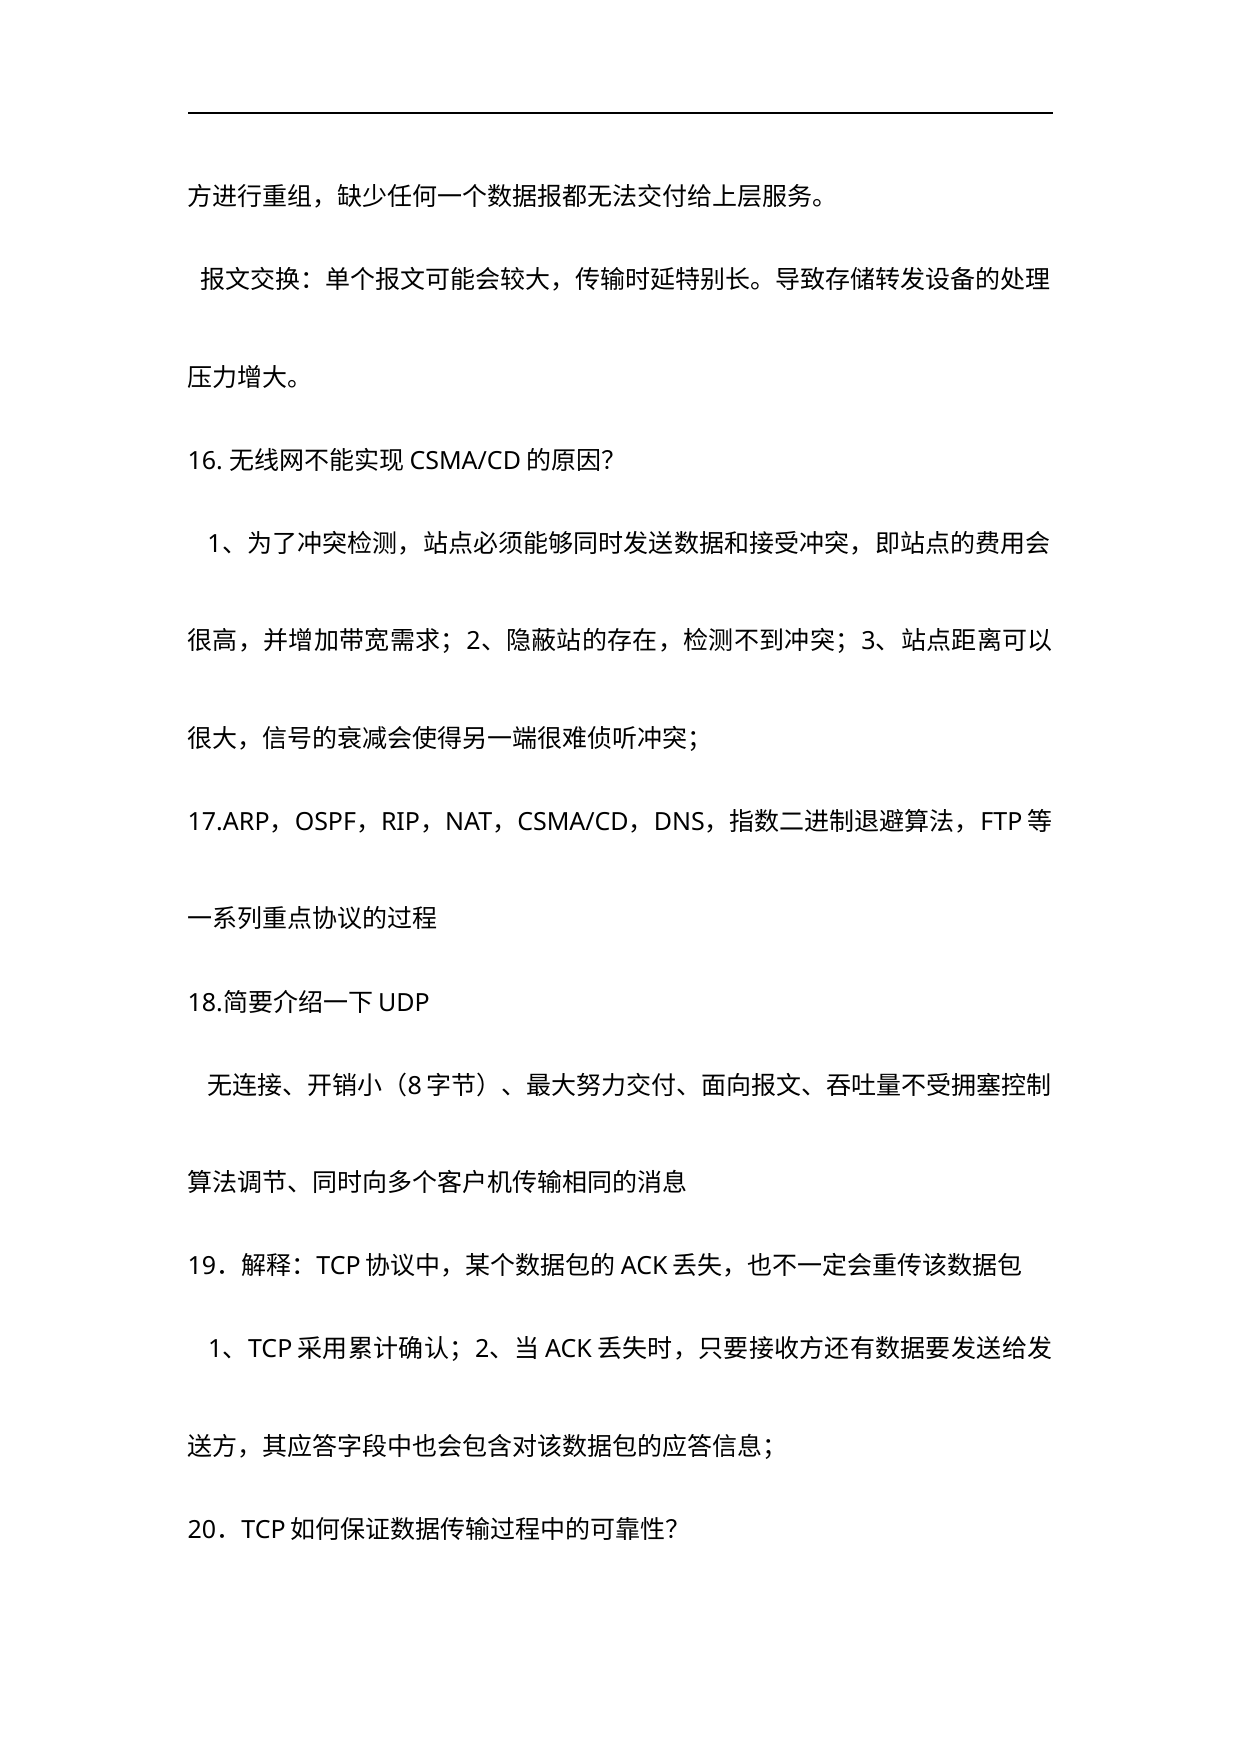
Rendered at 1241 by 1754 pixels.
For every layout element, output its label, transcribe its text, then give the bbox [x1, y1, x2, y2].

text 16. 无线网不能实现CSMA/CD的原因？ [187, 426, 1053, 491]
text 报文交换：单个报文可能会较大，传输时延特别长。导致存储转发设备的处理压力增大。 [187, 245, 1053, 408]
text 1、TCP采用累计确认；2、当ACK丢失时，只要接收方还有数据要发送给发送方，其应答字段中也会包含对该数据包的应答信息； [187, 1314, 1053, 1477]
text 18.简要介绍一下UDP [187, 968, 1053, 1033]
text 无连接、开销小（8字节）、最大努力交付、面向报文、吞吐量不受拥塞控制算法调节、同时向多个客户机传输相同的消息 [187, 1051, 1053, 1213]
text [187, 162, 1053, 227]
text 17.ARP，OSPF，RIP，NAT，CSMA/CD，DNS，指数二进制退避算法，FTP等一系列重点协议的过程 [187, 787, 1053, 949]
text 19．解释：TCP协议中，某个数据包的ACK丢失，也不一定会重传该数据包 [187, 1231, 1053, 1296]
text 20．TCP如何保证数据传输过程中的可靠性？ [187, 1495, 1053, 1560]
text 1、为了冲突检测，站点必须能够同时发送数据和接受冲突，即站点的费用会很高，并增加带宽需求；2、隐蔽站的存在，检测不到冲突；3、站点距离可以很大，信号的衰减会使得另一端很难侦听冲突； [187, 509, 1053, 769]
